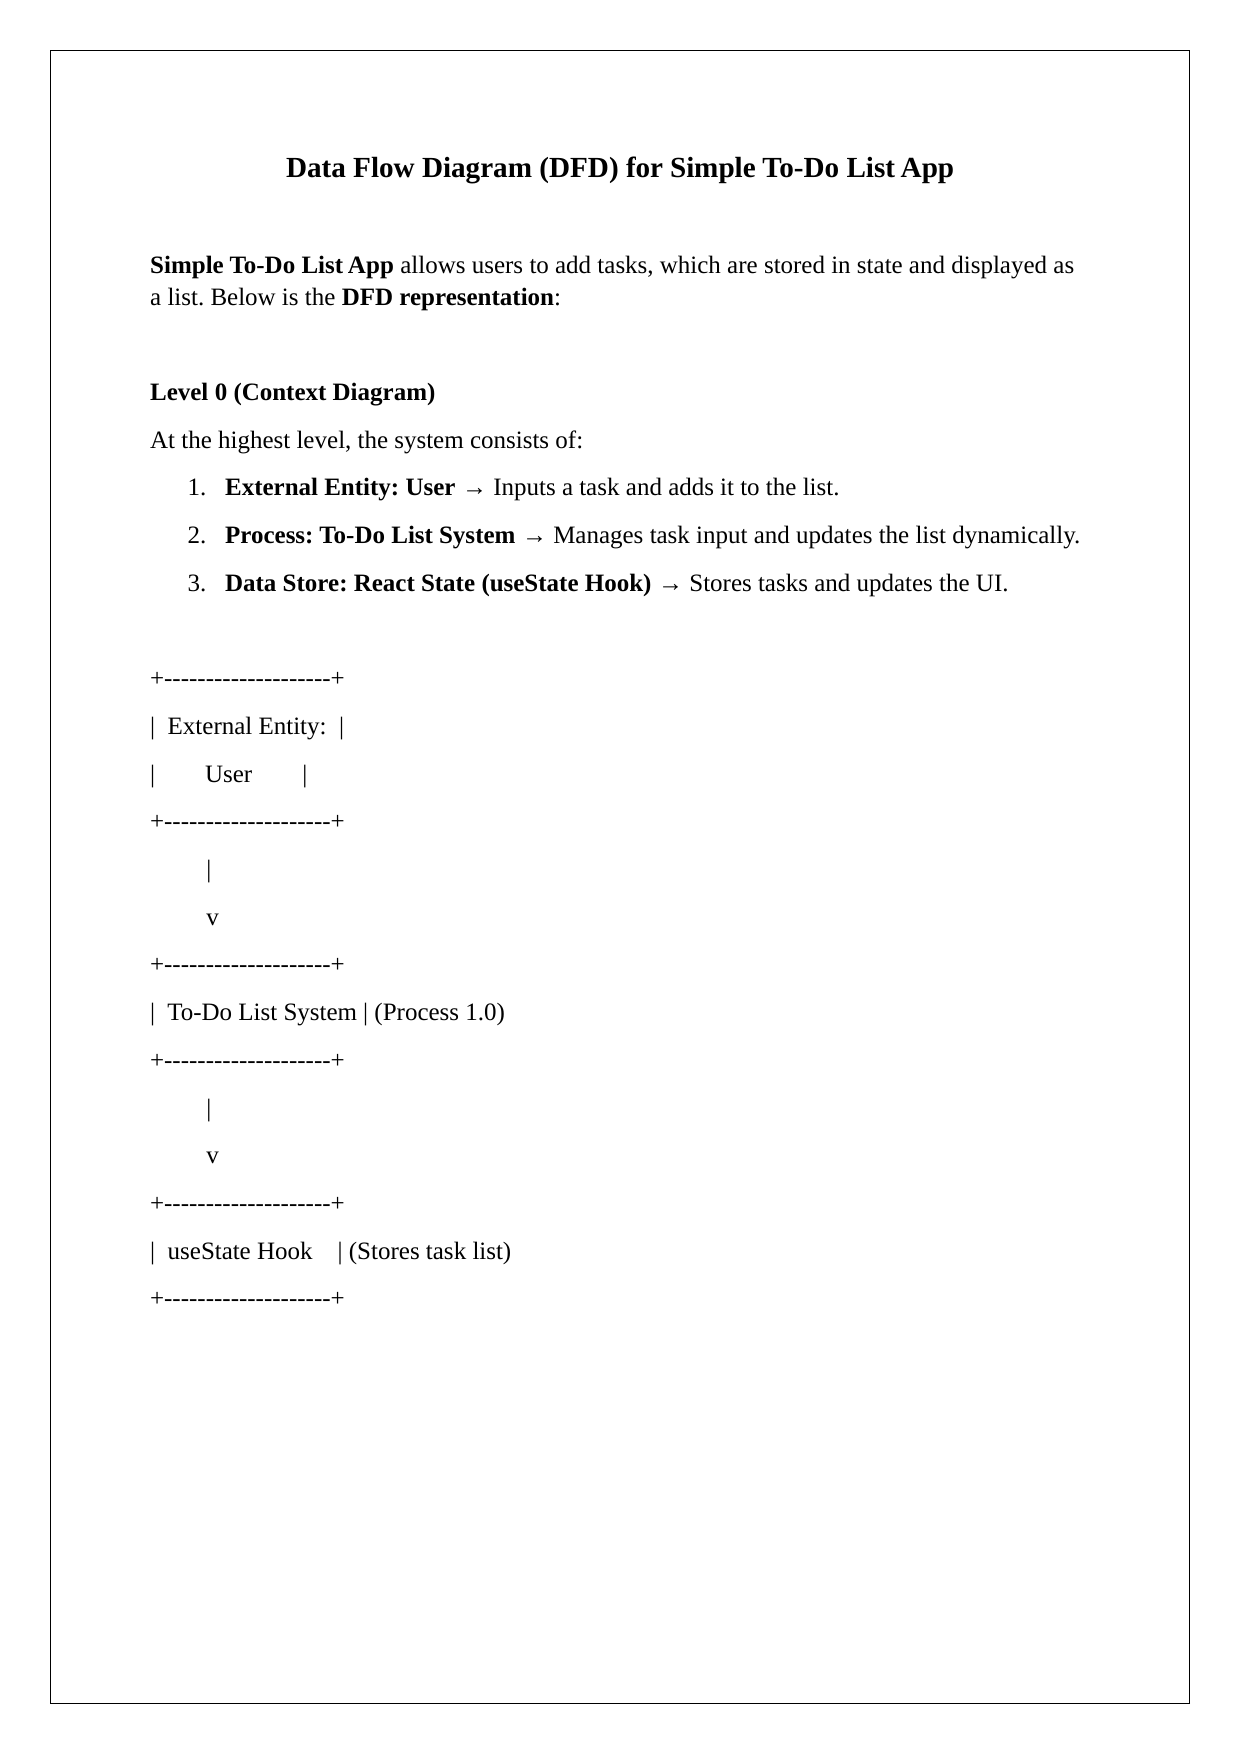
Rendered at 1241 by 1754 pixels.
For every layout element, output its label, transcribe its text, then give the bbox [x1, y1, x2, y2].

list Process: To-Do List System → Manages task input and updates the list dynamically. [187, 520, 1090, 549]
text | useState Hook | (Stores task list) [150, 1236, 1090, 1264]
text +--------------------+ [150, 949, 1090, 978]
text | External Entity: | [150, 711, 1090, 740]
text v [150, 1140, 1090, 1169]
text +--------------------+ [150, 663, 1090, 692]
list Data Store: React State (useState Hook) → Stores tasks and updates the UI. [187, 568, 1090, 597]
text v [150, 902, 1090, 931]
text +--------------------+ [150, 1283, 1090, 1312]
text At the highest level, the system consists of: [150, 425, 1090, 453]
text Level 0 (Context Diagram) [150, 377, 1090, 406]
text +--------------------+ [150, 806, 1090, 835]
text +--------------------+ [150, 1188, 1090, 1217]
text Simple To-Do List App allows users to add tasks, which are stored in state and displayed as a list. Below is the DFD representation: [150, 251, 1090, 310]
text | User | [150, 759, 1090, 787]
text | [150, 854, 1090, 883]
text Data Flow Diagram (DFD) for Simple To-Do List App [150, 150, 1090, 183]
text +--------------------+ [150, 1045, 1090, 1074]
list External Entity: User → Inputs a task and adds it to the list. [187, 472, 1090, 501]
text | [150, 1093, 1090, 1121]
text | To-Do List System | (Process 1.0) [150, 997, 1090, 1026]
